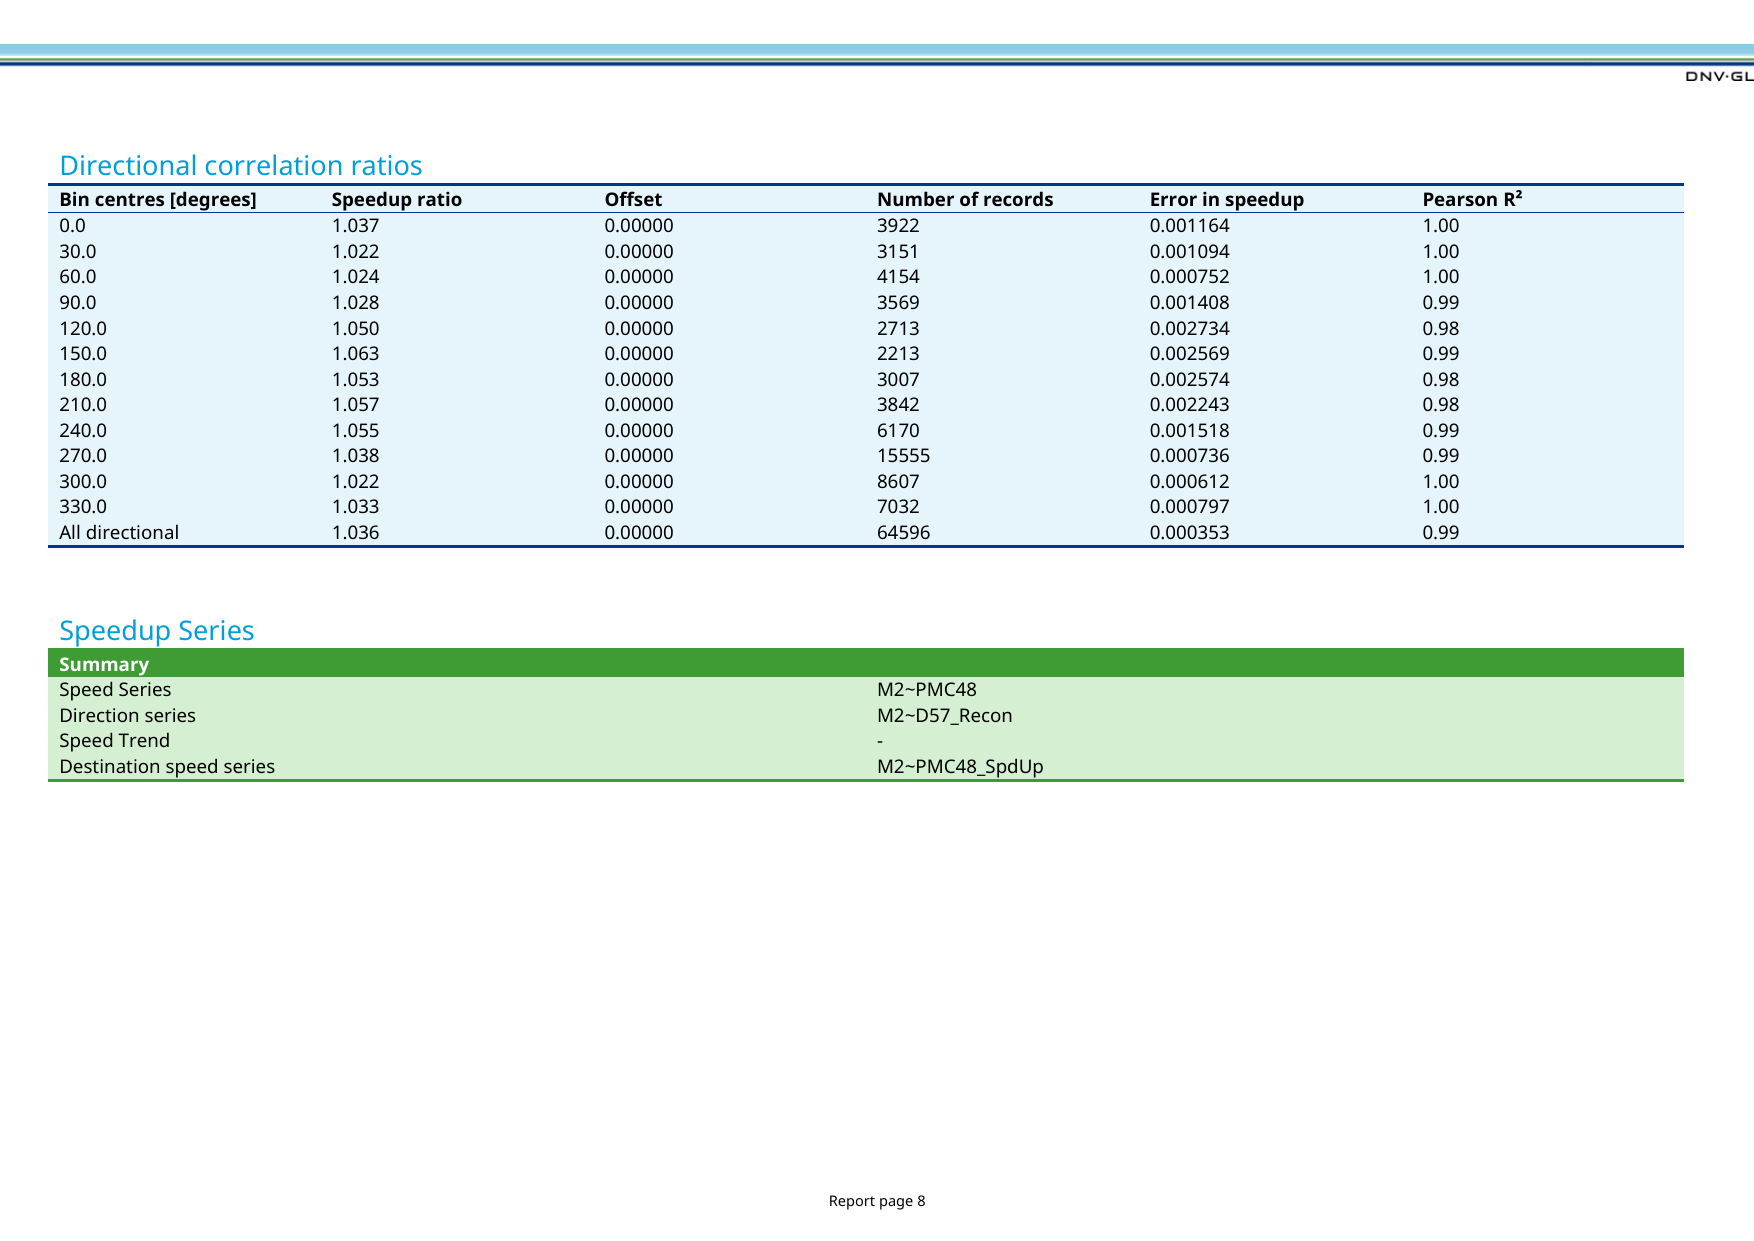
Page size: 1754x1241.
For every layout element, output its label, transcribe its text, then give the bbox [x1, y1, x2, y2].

title Directional correlation ratios [59, 146, 1695, 183]
table_cell 0.00000 [593, 340, 866, 366]
table_cell 0.00000 [593, 519, 866, 544]
table_cell 1.038 [320, 443, 593, 468]
table_cell 1.024 [320, 264, 593, 289]
table_cell 1.028 [320, 289, 593, 315]
table_cell 6170 [866, 417, 1138, 442]
table_cell 180.0 [48, 366, 320, 391]
table_cell 330.0 [48, 494, 320, 519]
table_header Speedup ratio [320, 186, 593, 212]
table_header Bin centres [degrees] [48, 186, 320, 212]
table_cell 120.0 [48, 315, 320, 340]
table_cell 210.0 [48, 391, 320, 417]
table_cell 60.0 [48, 264, 320, 289]
table_cell 0.000797 [1138, 494, 1411, 519]
table_cell 1.00 [1411, 468, 1684, 493]
title Speedup Series [59, 611, 1695, 648]
table_cell 2213 [866, 340, 1138, 366]
table_cell M2~PMC48_SpdUp [866, 753, 1684, 779]
table_cell 150.0 [48, 340, 320, 366]
table_cell 1.00 [1411, 213, 1684, 238]
table_cell 0.00000 [593, 213, 866, 238]
table_cell Destination speed series [48, 753, 866, 779]
table_cell 15555 [866, 443, 1138, 468]
table_cell 1.053 [320, 366, 593, 391]
table_header Error in speedup [1138, 186, 1411, 212]
table_cell All directional [48, 519, 320, 544]
table_header Number of records [866, 186, 1138, 212]
table_cell 270.0 [48, 443, 320, 468]
table_cell 3569 [866, 289, 1138, 315]
table_header Offset [593, 186, 866, 212]
table_cell 0.001518 [1138, 417, 1411, 442]
table_cell 0.00000 [593, 443, 866, 468]
table_cell 0.99 [1411, 519, 1684, 544]
table_cell 0.99 [1411, 417, 1684, 442]
table_cell 3007 [866, 366, 1138, 391]
table_cell 0.00000 [593, 238, 866, 264]
table_cell 0.98 [1411, 391, 1684, 417]
table_cell 0.001164 [1138, 213, 1411, 238]
table_cell Speed Series [48, 677, 866, 702]
table_cell 0.001094 [1138, 238, 1411, 264]
picture [0, 44, 1754, 81]
table_cell 64596 [866, 519, 1138, 544]
table_header Pearson R² [1411, 186, 1684, 212]
table_cell 2713 [866, 315, 1138, 340]
table_cell 1.00 [1411, 494, 1684, 519]
table_cell Direction series [48, 702, 866, 728]
table_cell 0.002574 [1138, 366, 1411, 391]
table_cell 0.00000 [593, 366, 866, 391]
table_cell 0.00000 [593, 468, 866, 493]
table_cell 0.000752 [1138, 264, 1411, 289]
table_cell 1.022 [320, 468, 593, 493]
table_cell 0.000353 [1138, 519, 1411, 544]
table_cell 1.050 [320, 315, 593, 340]
table_cell M2~D57_Recon [866, 702, 1684, 728]
table_cell 1.036 [320, 519, 593, 544]
table_cell 0.00000 [593, 289, 866, 315]
table_cell 0.000612 [1138, 468, 1411, 493]
table_cell 300.0 [48, 468, 320, 493]
table_cell 240.0 [48, 417, 320, 442]
table_cell 0.98 [1411, 366, 1684, 391]
table_cell 1.00 [1411, 264, 1684, 289]
table_cell 8607 [866, 468, 1138, 493]
table_cell 90.0 [48, 289, 320, 315]
table_cell 7032 [866, 494, 1138, 519]
table_header Summary [48, 651, 866, 677]
table_cell 1.057 [320, 391, 593, 417]
table_cell 0.002243 [1138, 391, 1411, 417]
table_cell 0.0 [48, 213, 320, 238]
table_cell 0.99 [1411, 289, 1684, 315]
table_cell 0.00000 [593, 315, 866, 340]
table_cell 3842 [866, 391, 1138, 417]
table_cell 0.00000 [593, 264, 866, 289]
table_cell 0.002734 [1138, 315, 1411, 340]
table_cell 0.00000 [593, 494, 866, 519]
table_cell 0.99 [1411, 443, 1684, 468]
table_cell 1.037 [320, 213, 593, 238]
table_cell Speed Trend [48, 728, 866, 753]
table_cell 0.000736 [1138, 443, 1411, 468]
table_cell - [866, 728, 1684, 753]
table_cell M2~PMC48 [866, 677, 1684, 702]
table_cell 1.022 [320, 238, 593, 264]
table_cell 0.00000 [593, 391, 866, 417]
table_cell 3922 [866, 213, 1138, 238]
table_cell 0.001408 [1138, 289, 1411, 315]
table_cell 1.063 [320, 340, 593, 366]
table_cell 0.002569 [1138, 340, 1411, 366]
table_cell 0.98 [1411, 315, 1684, 340]
table_cell 1.055 [320, 417, 593, 442]
table_cell 1.00 [1411, 238, 1684, 264]
table_cell 0.00000 [593, 417, 866, 442]
table_cell 0.99 [1411, 340, 1684, 366]
table_header [866, 651, 1684, 677]
table_cell 30.0 [48, 238, 320, 264]
table_cell 1.033 [320, 494, 593, 519]
table_cell 4154 [866, 264, 1138, 289]
table_cell 3151 [866, 238, 1138, 264]
